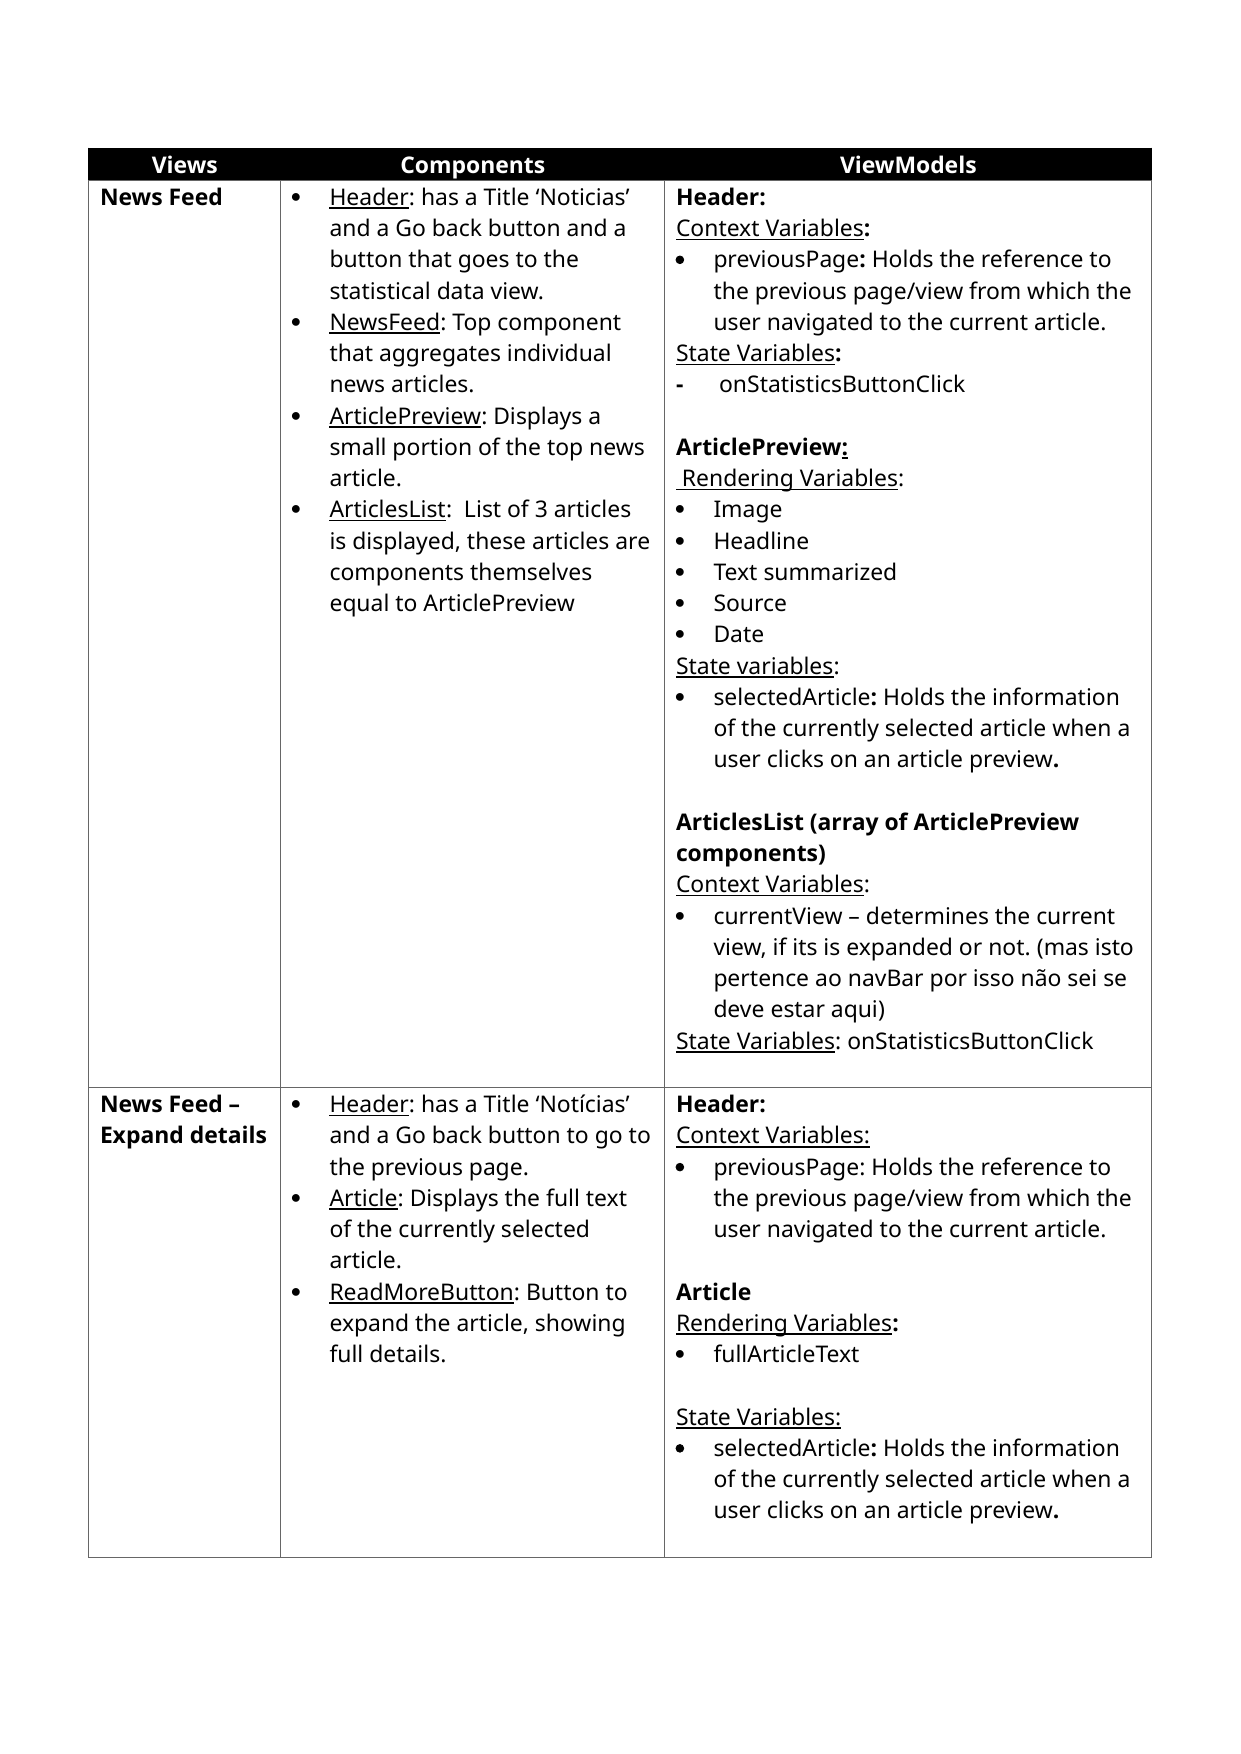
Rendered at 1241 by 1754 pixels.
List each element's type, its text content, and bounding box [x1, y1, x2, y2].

table_cell News Feed – Expand details [89, 1088, 280, 1557]
table_header Views [89, 149, 280, 180]
table_cell Header: Context Variables: previousPage: Holds the reference to the previous page/view from which the user navigated to the current article. State Variables: - onStatisticsButtonClick ArticlePreview: Rendering Variables: Image Headline Text summarized Source Date State variables: selectedArticle: Holds the information of the currently selected article when a user clicks on an article preview. ArticlesList (array of ArticlePreview components) Context Variables: currentView – determines the current view, if its is expanded or not. (mas isto pertence ao navBar por isso não sei se deve estar aqui) State Variables: onStatisticsButtonClick [665, 181, 1151, 1087]
table_cell Header: has a Title ‘Notícias’ and a Go back button to go to the previous page. Article: Displays the full text of the currently selected article. ReadMoreButton: Button to expand the article, showing full details. [281, 1088, 664, 1557]
table_cell Header: has a Title ‘Noticias’ and a Go back button and a button that goes to the statistical data view. NewsFeed: Top component that aggregates individual news articles. ArticlePreview: Displays a small portion of the top news article. ArticlesList: List of 3 articles is displayed, these articles are components themselves equal to ArticlePreview [281, 181, 664, 1087]
table_cell News Feed [89, 181, 280, 1087]
table_header Components [281, 149, 664, 180]
table_header ViewModels [665, 149, 1151, 180]
table_cell Header: Context Variables: previousPage: Holds the reference to the previous page/view from which the user navigated to the current article. Article Rendering Variables: fullArticleText State Variables: selectedArticle: Holds the information of the currently selected article when a user clicks on an article preview. [665, 1088, 1151, 1557]
